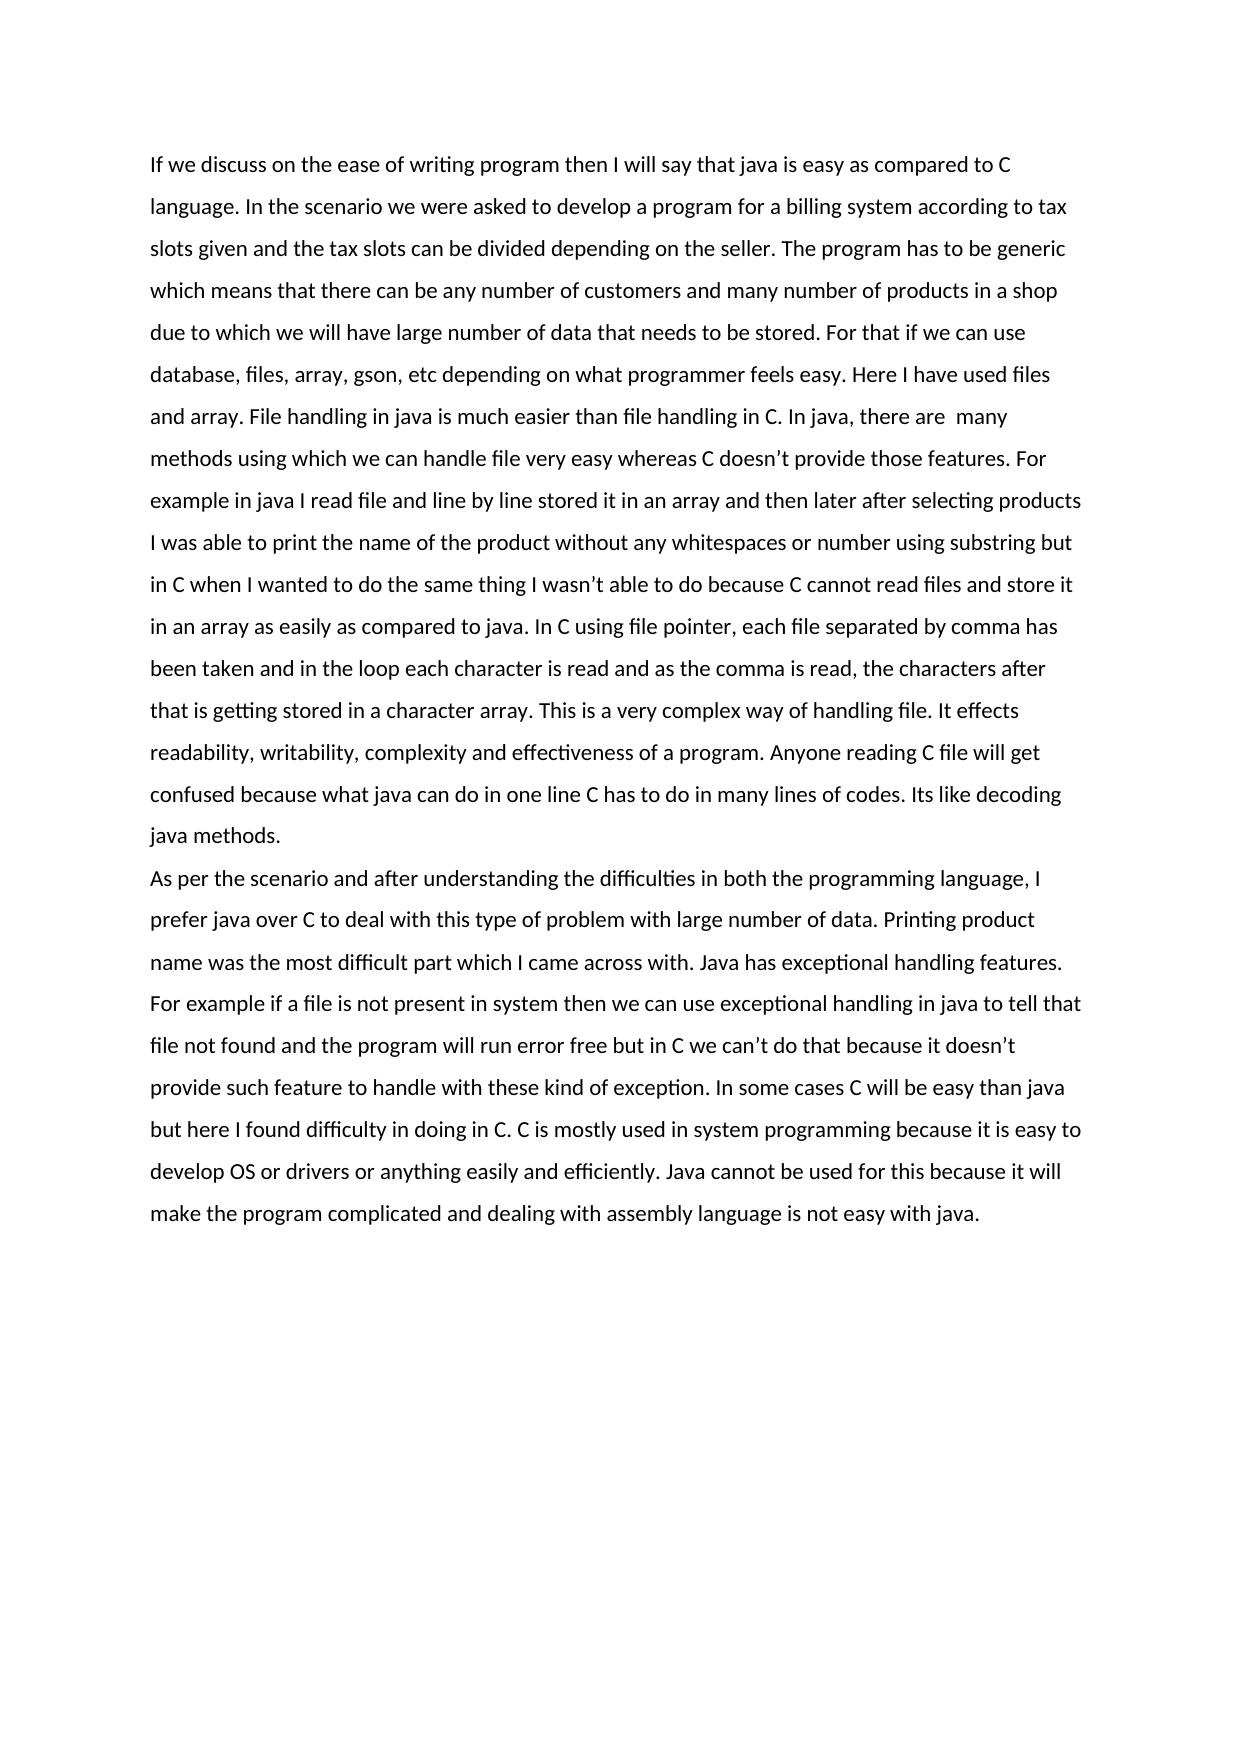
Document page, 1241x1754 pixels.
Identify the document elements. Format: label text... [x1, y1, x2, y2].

text As per the scenario and after understanding the difficulties in both the programming language, I prefer java over C to deal with this type of problem with large number of data. Printing product name was the most difficult part which I came across with. Java has exceptional handling features. For example if a file is not present in system then we can use exceptional handling in java to tell that file not found and the program will run error free but in C we can’t do that because it doesn’t provide such feature to handle with these kind of exception. In some cases C will be easy than java but here I found difficulty in doing in C. C is mostly used in system programming because it is easy to develop OS or drivers or anything easily and efficiently. Java cannot be used for this because it will make the program complicated and dealing with assembly language is not easy with java. [150, 864, 1090, 1227]
text If we discuss on the ease of writing program then I will say that java is easy as compared to C language. In the scenario we were asked to develop a program for a billing system according to tax slots given and the tax slots can be divided depending on the seller. The program has to be generic which means that there can be any number of customers and many number of products in a shop due to which we will have large number of data that needs to be stored. For that if we can use database, files, array, gson, etc depending on what programmer feels easy. Here I have used files and array. File handling in java is much easier than file handling in C. In java, there are many methods using which we can handle file very easy whereas C doesn’t provide those features. For example in java I read file and line by line stored it in an array and then later after selecting products I was able to print the name of the product without any whitespaces or number using substring but in C when I wanted to do the same thing I wasn’t able to do because C cannot read files and store it in an array as easily as compared to java. In C using file pointer, each file separated by comma has been taken and in the loop each character is read and as the comma is read, the characters after that is getting stored in a character array. This is a very complex way of handling file. It effects readability, writability, complexity and effectiveness of a program. Anyone reading C file will get confused because what java can do in one line C has to do in many lines of codes. Its like decoding java methods. [150, 150, 1090, 850]
